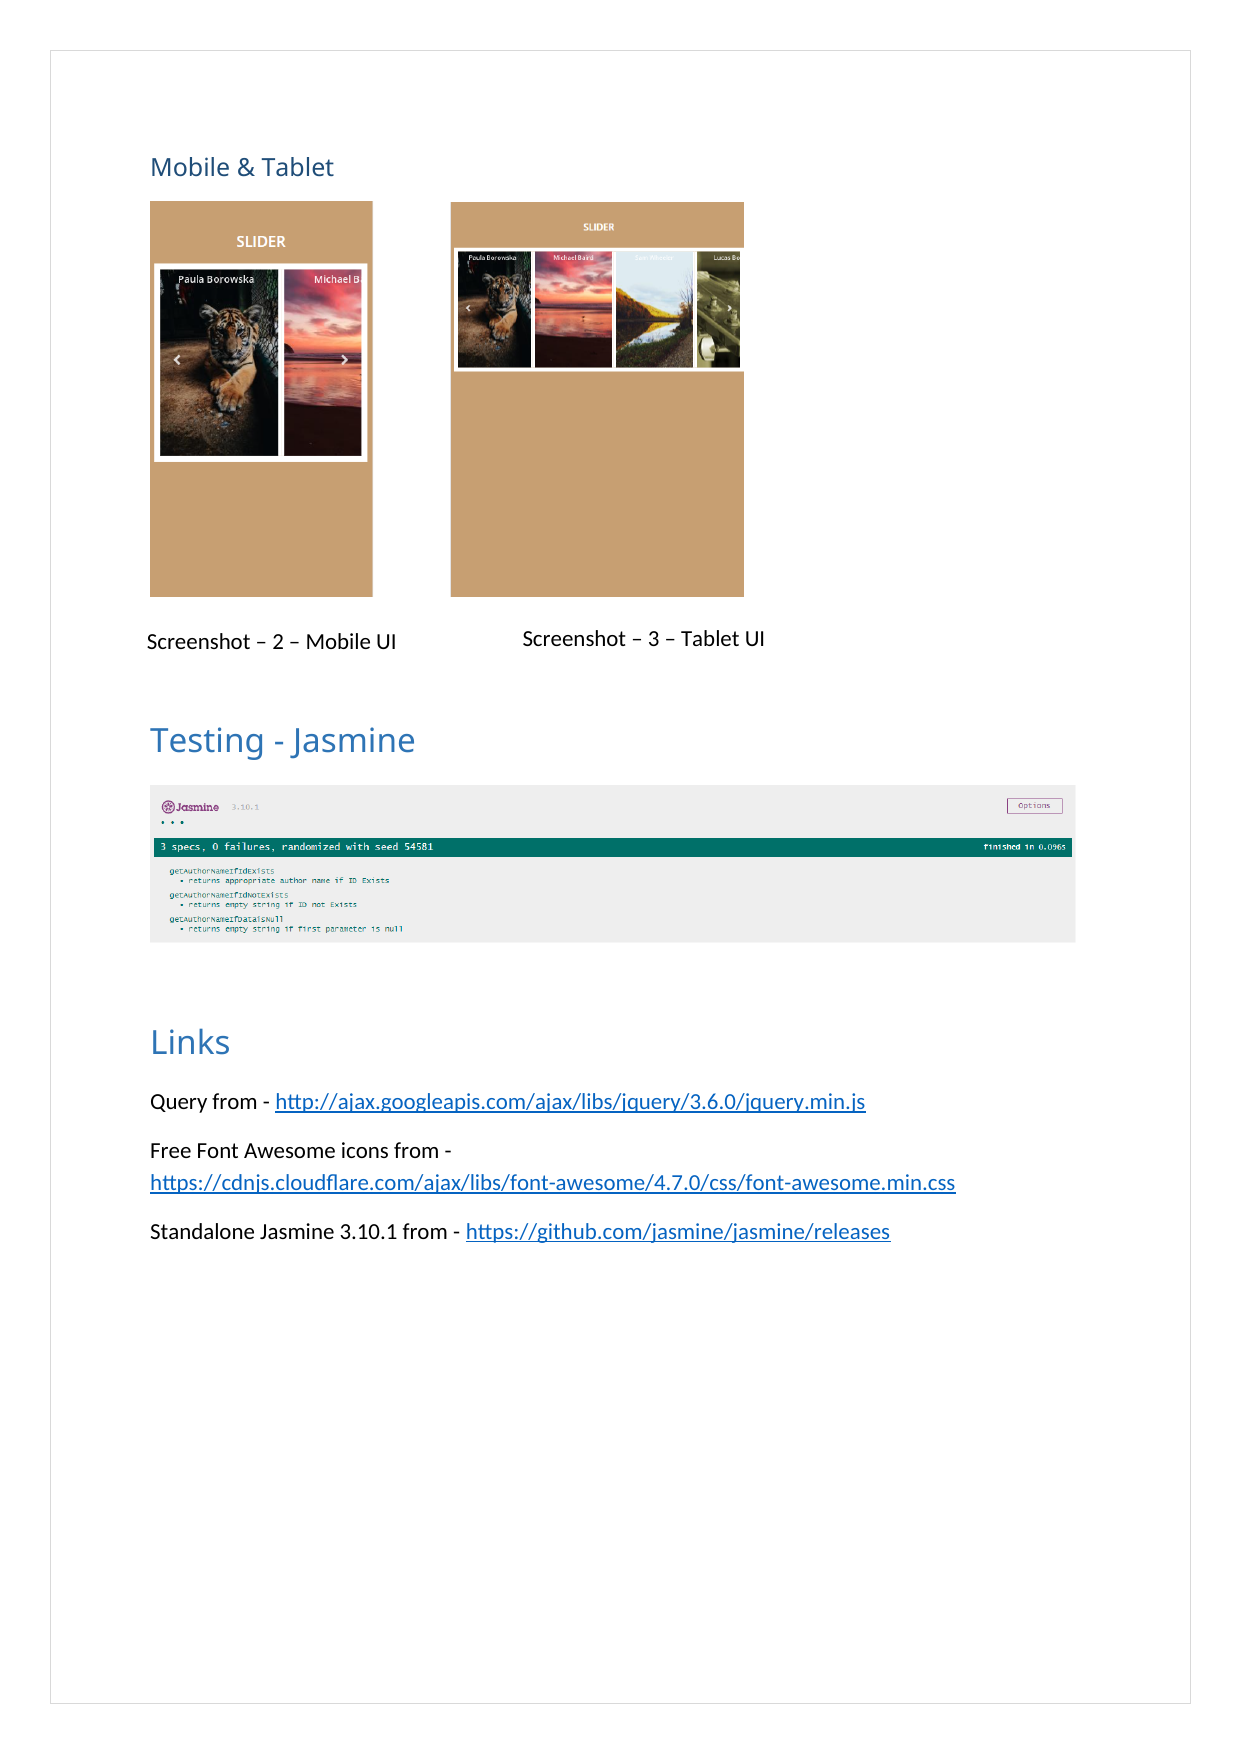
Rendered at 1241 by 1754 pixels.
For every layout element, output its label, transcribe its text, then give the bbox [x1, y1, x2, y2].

picture [150, 785, 1077, 945]
subtitle Testing - Jasmine [150, 717, 1090, 763]
subtitle Links [150, 1019, 1090, 1064]
picture [150, 201, 374, 597]
text Query from - http://ajax.googleapis.com/ajax/libs/jquery/3.6.0/jquery.min.js [150, 1087, 1090, 1115]
text Free Font Awesome icons from - https://cdnjs.cloudflare.com/ajax/libs/font-awesome/4.7.0/css/font-awesome.min.css [150, 1136, 1090, 1196]
picture [450, 202, 744, 597]
text Standalone Jasmine 3.10.1 from - https://github.com/jasmine/jasmine/releases [150, 1217, 1090, 1245]
subtitle Mobile & Tablet [150, 150, 1090, 184]
